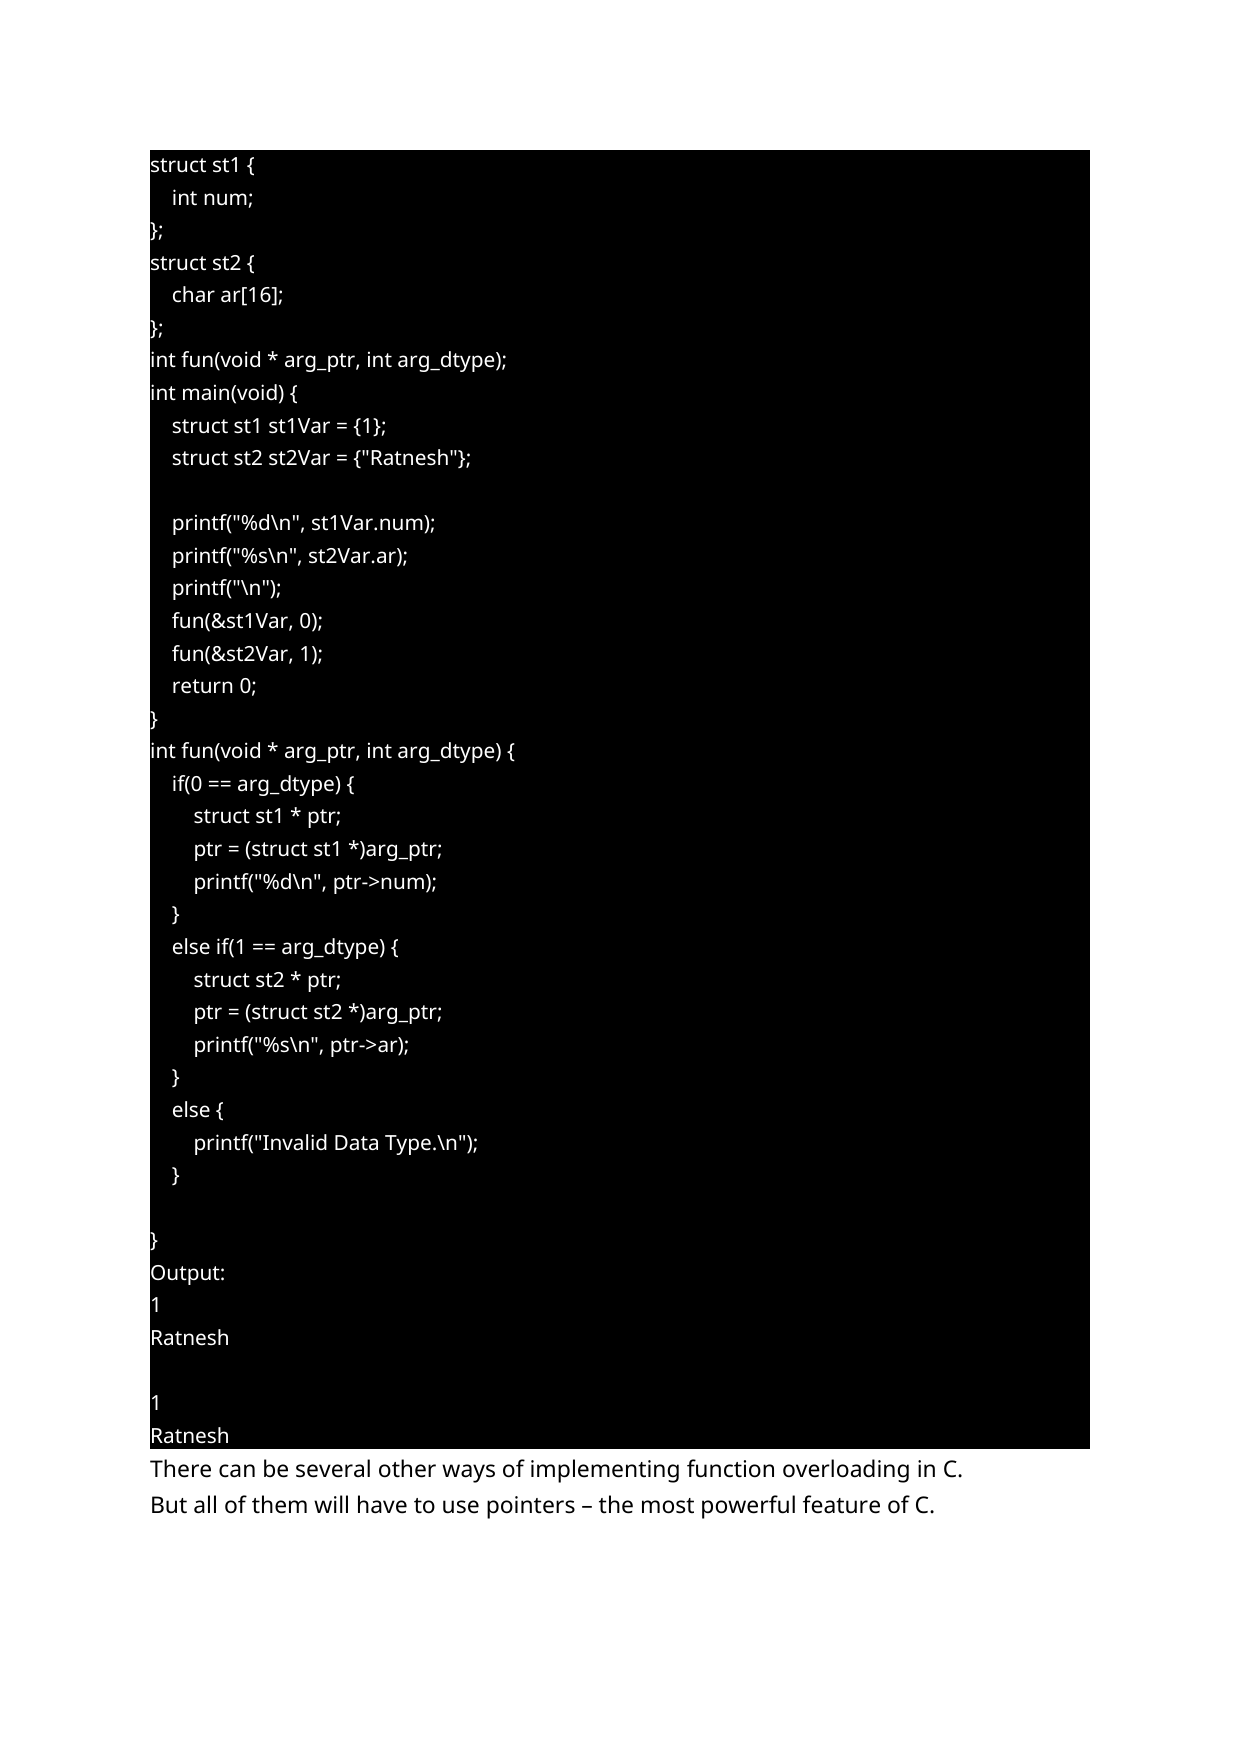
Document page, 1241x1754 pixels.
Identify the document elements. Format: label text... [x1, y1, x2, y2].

text } [150, 1160, 1090, 1189]
text ptr = (struct st2 *)arg_ptr; [150, 997, 1090, 1026]
text There can be several other ways of implementing function overloading in C. [150, 1453, 1090, 1484]
text else { [150, 1095, 1090, 1123]
text } [150, 1225, 1090, 1253]
text printf("\n"); [150, 573, 1090, 602]
text struct st1 st1Var = {1}; [150, 411, 1090, 439]
text struct st1 * ptr; [150, 802, 1090, 830]
text char ar[16]; [150, 280, 1090, 309]
text printf("%s\n", ptr->ar); [150, 1030, 1090, 1058]
text printf("%d\n", st1Var.num); [150, 508, 1090, 537]
text fun(&st2Var, 1); [150, 639, 1090, 667]
text struct st2 st2Var = {"Ratnesh"}; [150, 443, 1090, 472]
text Output: [150, 1258, 1090, 1286]
text printf("%s\n", st2Var.ar); [150, 541, 1090, 569]
text struct st2 * ptr; [150, 965, 1090, 993]
text Ratnesh [150, 1421, 1090, 1449]
text ptr = (struct st1 *)arg_ptr; [150, 834, 1090, 863]
text if(0 == arg_dtype) { [150, 769, 1090, 797]
text return 0; [150, 671, 1090, 700]
text 1 [150, 1290, 1090, 1319]
text struct st1 { [150, 150, 1090, 178]
text struct st2 { [150, 248, 1090, 276]
text } [150, 704, 1090, 732]
text But all of them will have to use pointers – the most powerful feature of C. [150, 1489, 1090, 1521]
text int num; [150, 183, 1090, 211]
text int fun(void * arg_ptr, int arg_dtype) { [150, 736, 1090, 765]
text 1 [150, 1388, 1090, 1417]
text }; [150, 313, 1090, 341]
text printf("%d\n", ptr->num); [150, 867, 1090, 895]
text } [150, 1062, 1090, 1091]
text printf("Invalid Data Type.\n"); [150, 1128, 1090, 1156]
text }; [150, 215, 1090, 244]
text else if(1 == arg_dtype) { [150, 932, 1090, 961]
text int main(void) { [150, 378, 1090, 407]
text Ratnesh [150, 1323, 1090, 1351]
text fun(&st1Var, 0); [150, 606, 1090, 634]
text int fun(void * arg_ptr, int arg_dtype); [150, 346, 1090, 374]
text } [150, 899, 1090, 928]
